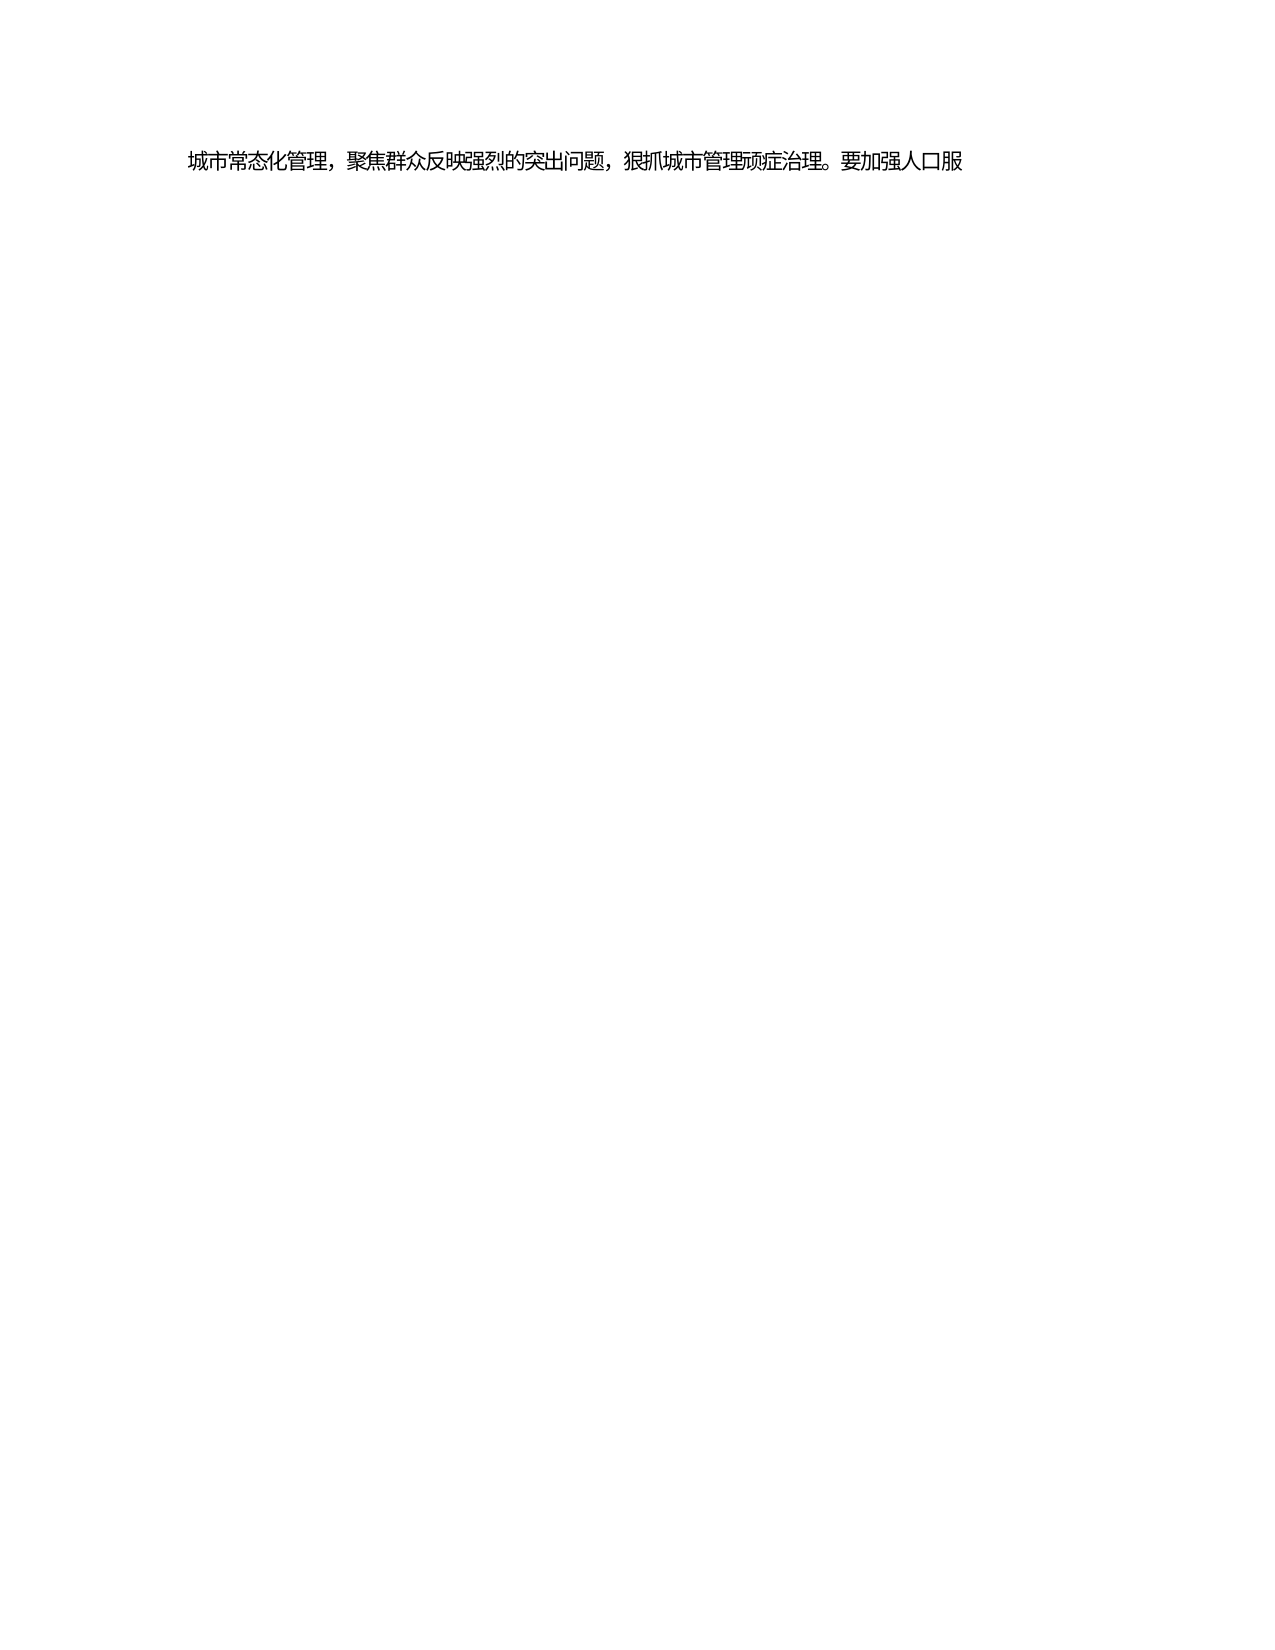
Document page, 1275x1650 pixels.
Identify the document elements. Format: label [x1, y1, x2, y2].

list [187, 144, 1088, 175]
